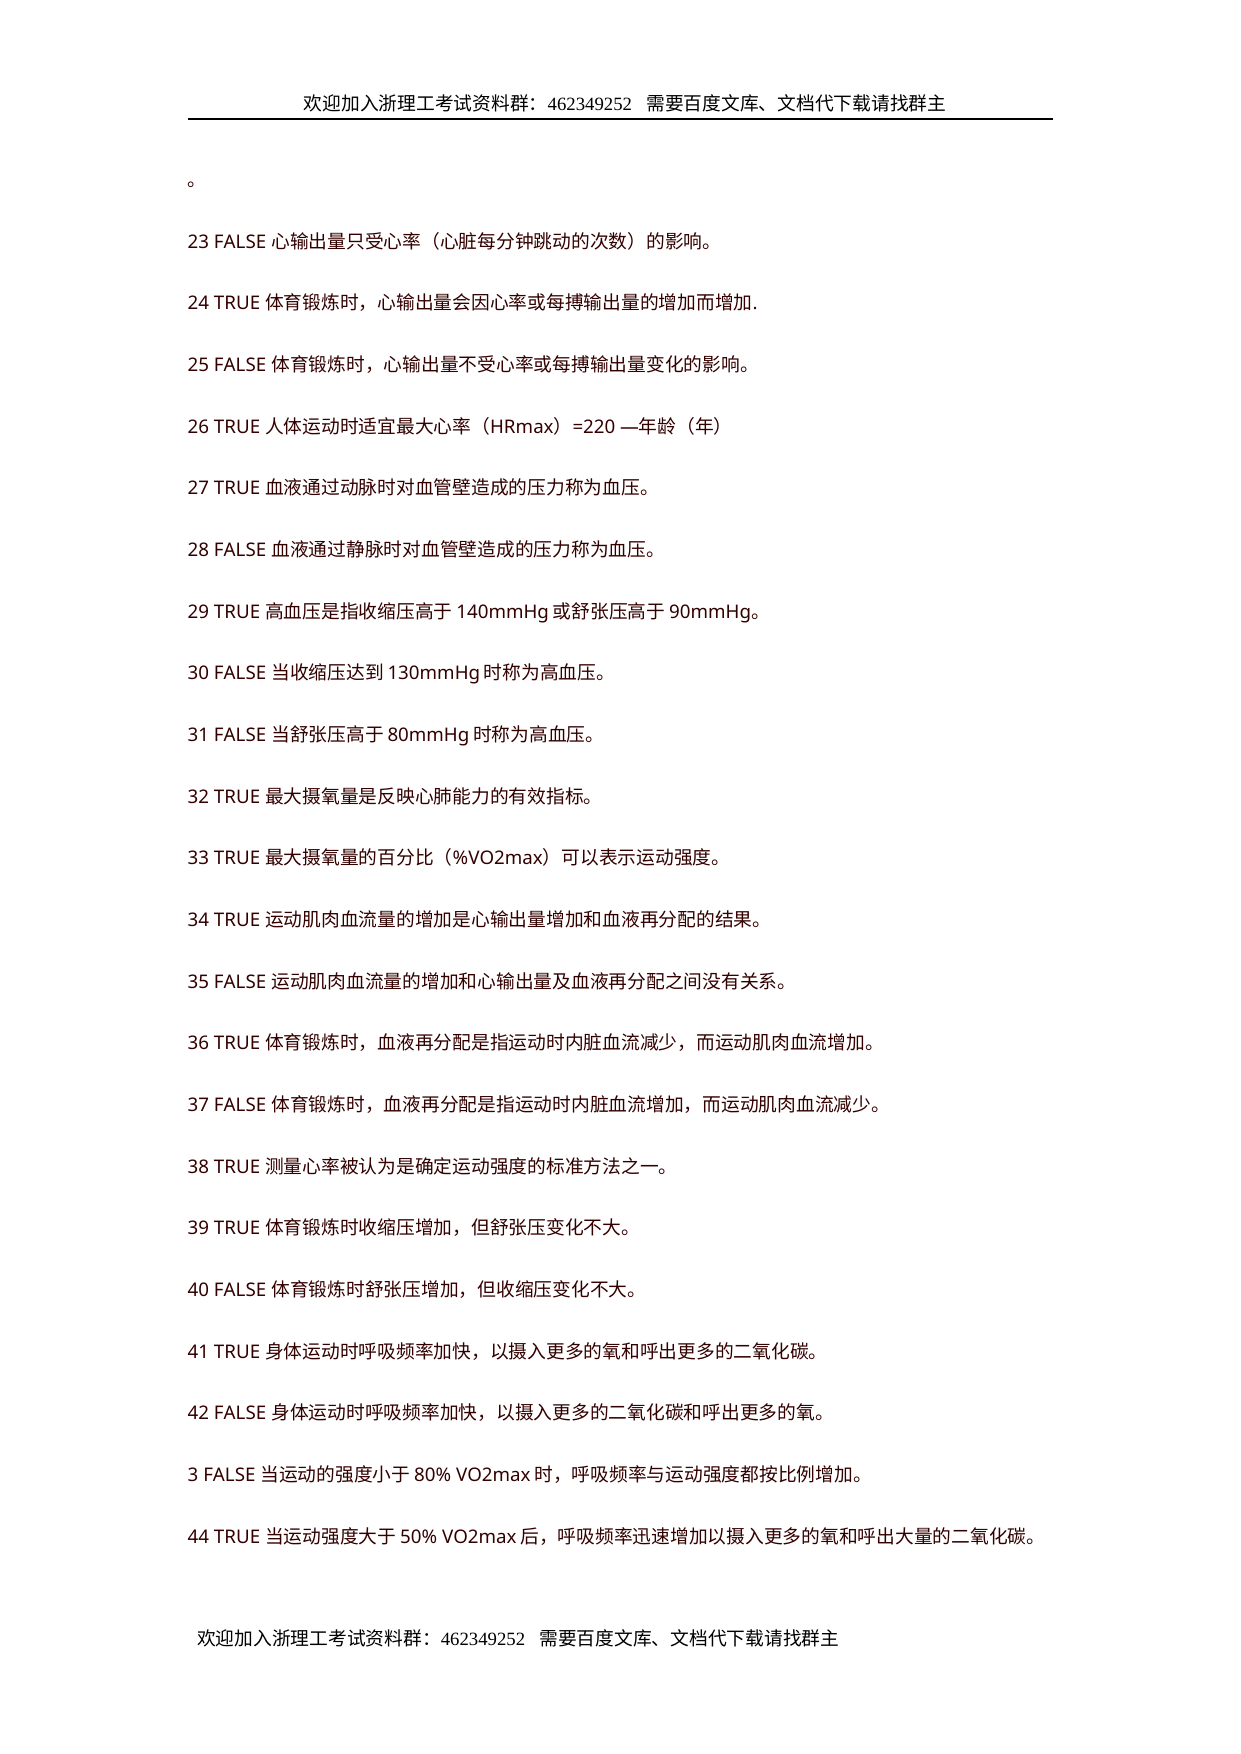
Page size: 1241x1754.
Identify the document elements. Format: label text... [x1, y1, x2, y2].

text 26 TRUE 人体运动时适宜最大心率（HRmax）=220 —年龄（年） [187, 409, 1053, 441]
text 28 FALSE 血液通过静脉时对血管壁造成的压力称为血压。 [187, 532, 1053, 564]
text 30 FALSE 当收缩压达到130mmHg时称为高血压。 [187, 655, 1053, 688]
text 37 FALSE 体育锻炼时，血液再分配是指运动时内脏血流增加，而运动肌肉血流减少。 [187, 1087, 1053, 1119]
text 31 FALSE 当舒张压高于80mmHg时称为高血压。 [187, 717, 1053, 749]
text 3 FALSE 当运动的强度小于80% VO2max时，呼吸频率与运动强度都按比例增加。 [187, 1457, 1053, 1489]
text 29 TRUE 高血压是指收缩压高于140mmHg或舒张压高于90mmHg。 [187, 594, 1053, 626]
text 41 TRUE 身体运动时呼吸频率加快，以摄入更多的氧和呼出更多的二氧化碳。 [187, 1334, 1053, 1366]
text 44 TRUE 当运动强度大于50% VO2max后，呼吸频率迅速增加以摄入更多的氧和呼出大量的二氧化碳。 [187, 1519, 1053, 1551]
text 。 [187, 162, 1053, 194]
text 32 TRUE 最大摄氧量是反映心肺能力的有效指标。 [187, 779, 1053, 811]
text 39 TRUE 体育锻炼时收缩压增加，但舒张压变化不大。 [187, 1210, 1053, 1243]
text 42 FALSE 身体运动时呼吸频率加快，以摄入更多的二氧化碳和呼出更多的氧。 [187, 1395, 1053, 1428]
text 40 FALSE 体育锻炼时舒张压增加，但收缩压变化不大。 [187, 1272, 1053, 1304]
text 38 TRUE 测量心率被认为是确定运动强度的标准方法之一。 [187, 1149, 1053, 1181]
text 25 FALSE 体育锻炼时，心输出量不受心率或每搏输出量变化的影响。 [187, 347, 1053, 379]
text 23 FALSE 心输出量只受心率（心脏每分钟跳动的次数）的影响。 [187, 224, 1053, 256]
text 27 TRUE 血液通过动脉时对血管壁造成的压力称为血压。 [187, 470, 1053, 503]
text 34 TRUE 运动肌肉血流量的增加是心输出量增加和血液再分配的结果。 [187, 902, 1053, 934]
text 24 TRUE 体育锻炼时，心输出量会因心率或每搏输出量的增加而增加. [187, 285, 1053, 318]
text 35 FALSE 运动肌肉血流量的增加和心输出量及血液再分配之间没有关系。 [187, 964, 1053, 996]
text 33 TRUE 最大摄氧量的百分比（%VO2max）可以表示运动强度。 [187, 840, 1053, 873]
text 36 TRUE 体育锻炼时，血液再分配是指运动时内脏血流减少，而运动肌肉血流增加。 [187, 1025, 1053, 1058]
